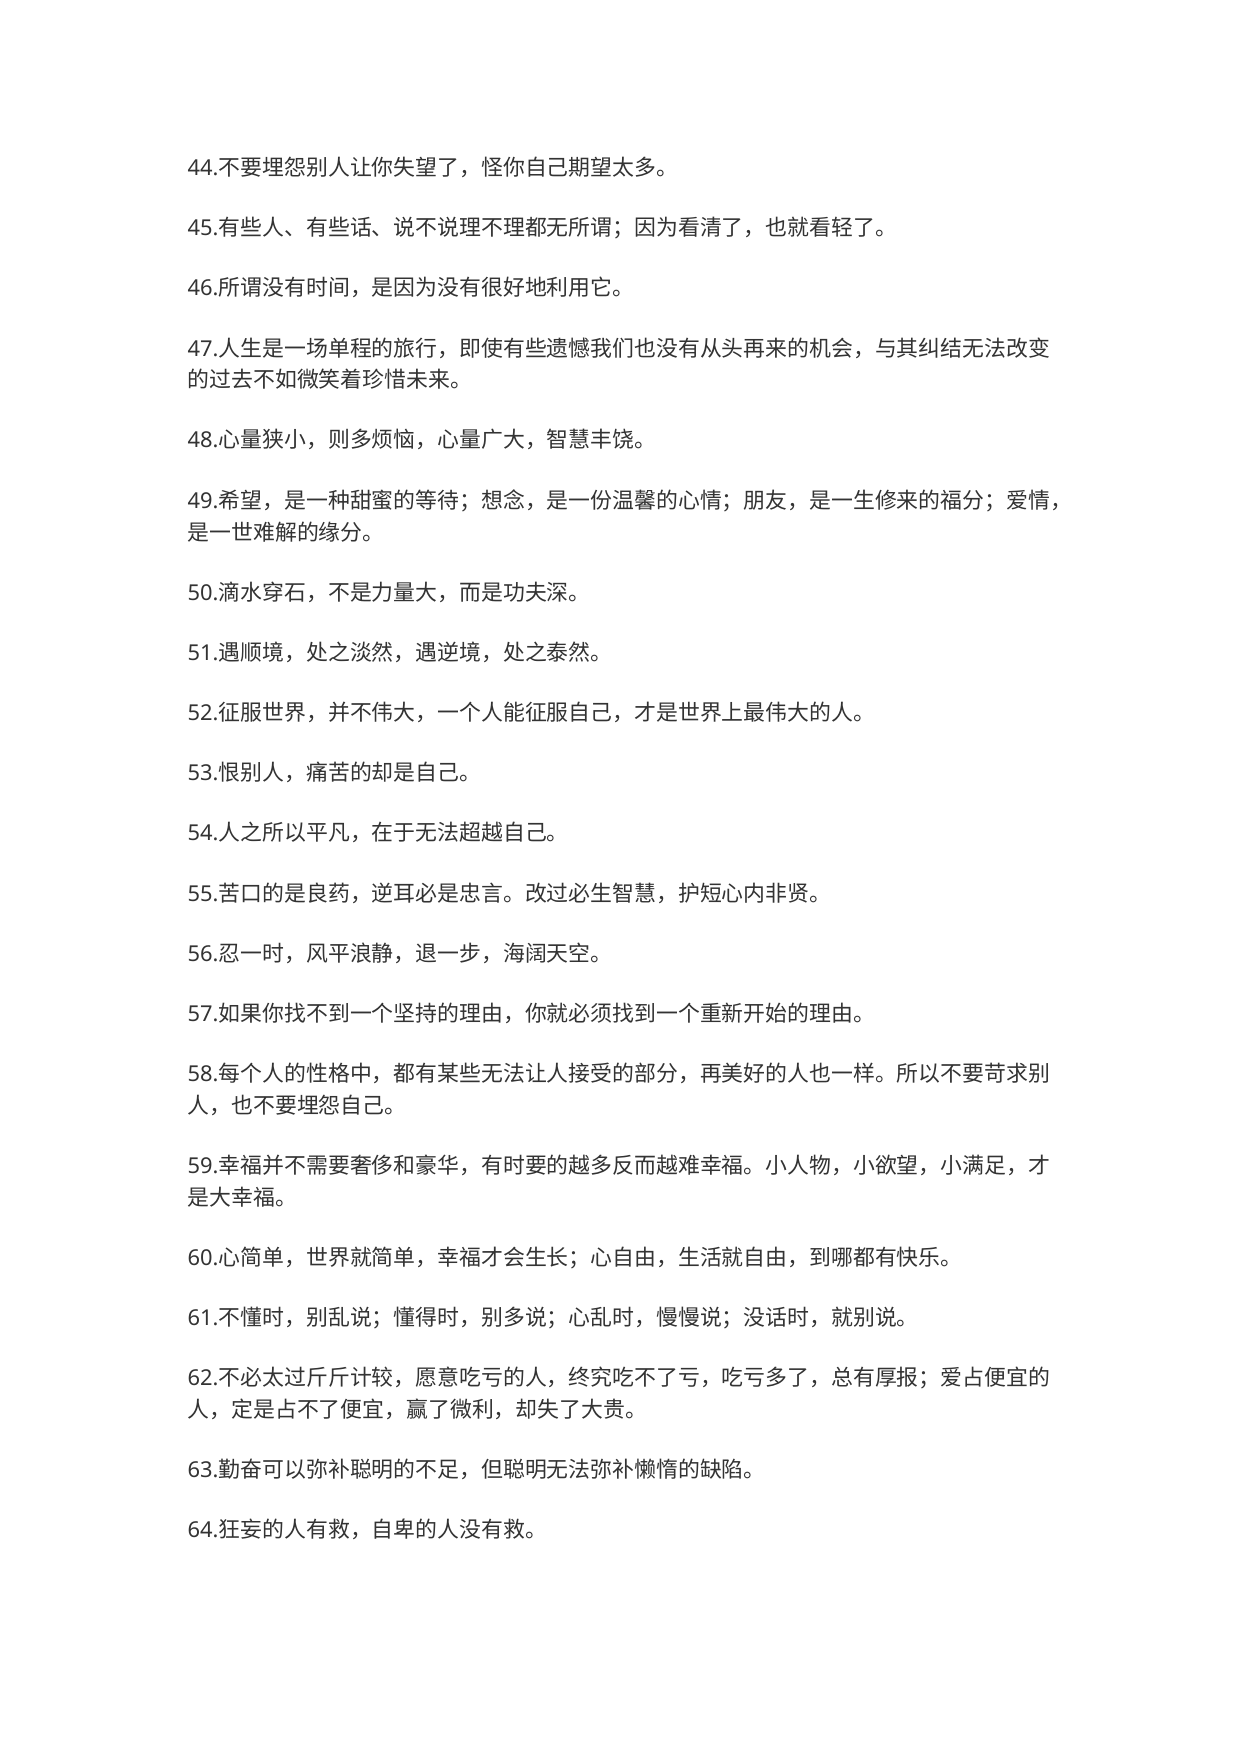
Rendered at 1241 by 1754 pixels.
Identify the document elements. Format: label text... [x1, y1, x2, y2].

text 62.不必太过斤斤计较，愿意吃亏的人，终究吃不了亏，吃亏多了，总有厚报；爱占便宜的人，定是占不了便宜，赢了微利，却失了大贵。 [187, 1360, 1053, 1424]
text 48.心量狭小，则多烦恼，心量广大，智慧丰饶。 [187, 422, 1053, 454]
text 46.所谓没有时间，是因为没有很好地利用它。 [187, 270, 1053, 302]
text 64.狂妄的人有救，自卑的人没有救。 [187, 1512, 1053, 1544]
text 49.希望，是一种甜蜜的等待；想念，是一份温馨的心情；朋友，是一生修来的福分；爱情，是一世难解的缘分。 [187, 483, 1053, 546]
text 57.如果你找不到一个坚持的理由，你就必须找到一个重新开始的理由。 [187, 996, 1053, 1028]
text 52.征服世界，并不伟大，一个人能征服自己，才是世界上最伟大的人。 [187, 695, 1053, 727]
text 55.苦口的是良药，逆耳必是忠言。改过必生智慧，护短心内非贤。 [187, 876, 1053, 907]
text 51.遇顺境，处之淡然，遇逆境，处之泰然。 [187, 635, 1053, 667]
text 60.心简单，世界就简单，幸福才会生长；心自由，生活就自由，到哪都有快乐。 [187, 1240, 1053, 1272]
text 63.勤奋可以弥补聪明的不足，但聪明无法弥补懒惰的缺陷。 [187, 1452, 1053, 1484]
text 45.有些人、有些话、说不说理不理都无所谓；因为看清了，也就看轻了。 [187, 210, 1053, 242]
text 58.每个人的性格中，都有某些无法让人接受的部分，再美好的人也一样。所以不要苛求别人，也不要埋怨自己。 [187, 1056, 1053, 1120]
text 47.人生是一场单程的旅行，即使有些遗憾我们也没有从头再来的机会，与其纠结无法改变的过去不如微笑着珍惜未来。 [187, 331, 1053, 394]
text 56.忍一时，风平浪静，退一步，海阔天空。 [187, 936, 1053, 968]
text 44.不要埋怨别人让你失望了，怪你自己期望太多。 [187, 150, 1053, 182]
text 53.恨别人，痛苦的却是自己。 [187, 755, 1053, 787]
text 61.不懂时，别乱说；懂得时，别多说；心乱时，慢慢说；没话时，就别说。 [187, 1300, 1053, 1332]
text 50.滴水穿石，不是力量大，而是功夫深。 [187, 574, 1053, 606]
text 54.人之所以平凡，在于无法超越自己。 [187, 815, 1053, 847]
text 59.幸福并不需要奢侈和豪华，有时要的越多反而越难幸福。小人物，小欲望，小满足，才是大幸福。 [187, 1148, 1053, 1212]
